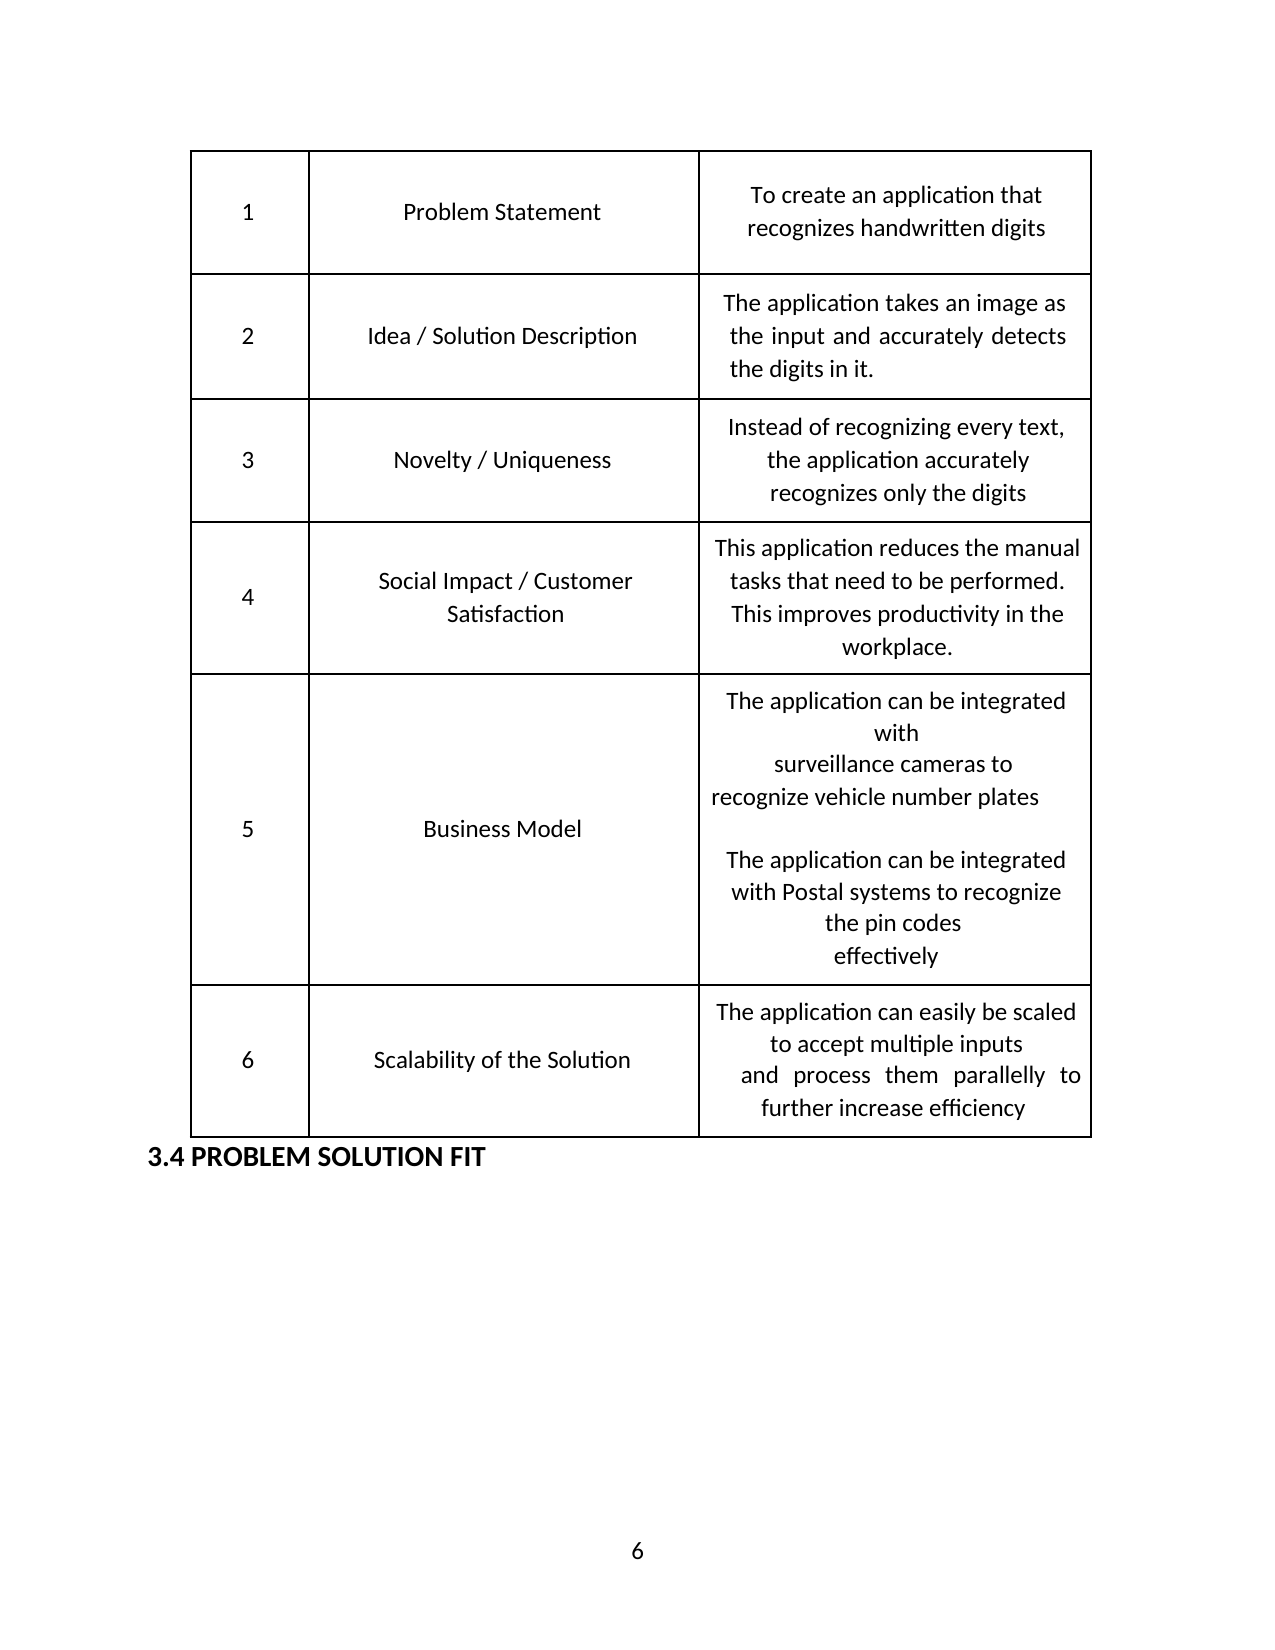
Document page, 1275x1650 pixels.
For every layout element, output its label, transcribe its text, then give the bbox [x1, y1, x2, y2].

table_cell Business Model [310, 675, 698, 983]
table_cell 6 [192, 986, 308, 1136]
subtitle 3.4 PROBLEM SOLUTION FIT [147, 1138, 1160, 1173]
table_cell The application can easily be scaled to accept multiple inputs and process them parallelly to further increase efficiency [700, 986, 1090, 1136]
table_cell 5 [192, 675, 308, 983]
table_cell Social Impact / Customer Satisfaction [310, 523, 698, 673]
table_cell Scalability of the Solution [310, 986, 698, 1136]
table_cell Problem Statement [310, 152, 698, 273]
table_cell 1 [192, 152, 308, 273]
table_cell Novelty / Uniqueness [310, 400, 698, 521]
table_cell 2 [192, 275, 308, 398]
table_cell 4 [192, 523, 308, 673]
table_cell Instead of recognizing every text, the application accurately recognizes only the digits [700, 400, 1090, 521]
table_cell The application can be integrated with surveillance cameras to recognize vehicle number plates The application can be integrated with Postal systems to recognize the pin codes effectively [700, 675, 1090, 983]
table_cell 3 [192, 400, 308, 521]
table_cell The application takes an image as the input and accurately detects the digits in it. [700, 275, 1090, 398]
table_cell Idea / Solution Description [310, 275, 698, 398]
table_cell This application reduces the manual tasks that need to be performed. This improves productivity in the workplace. [700, 523, 1090, 673]
table_cell To create an application that recognizes handwritten digits [700, 152, 1090, 273]
